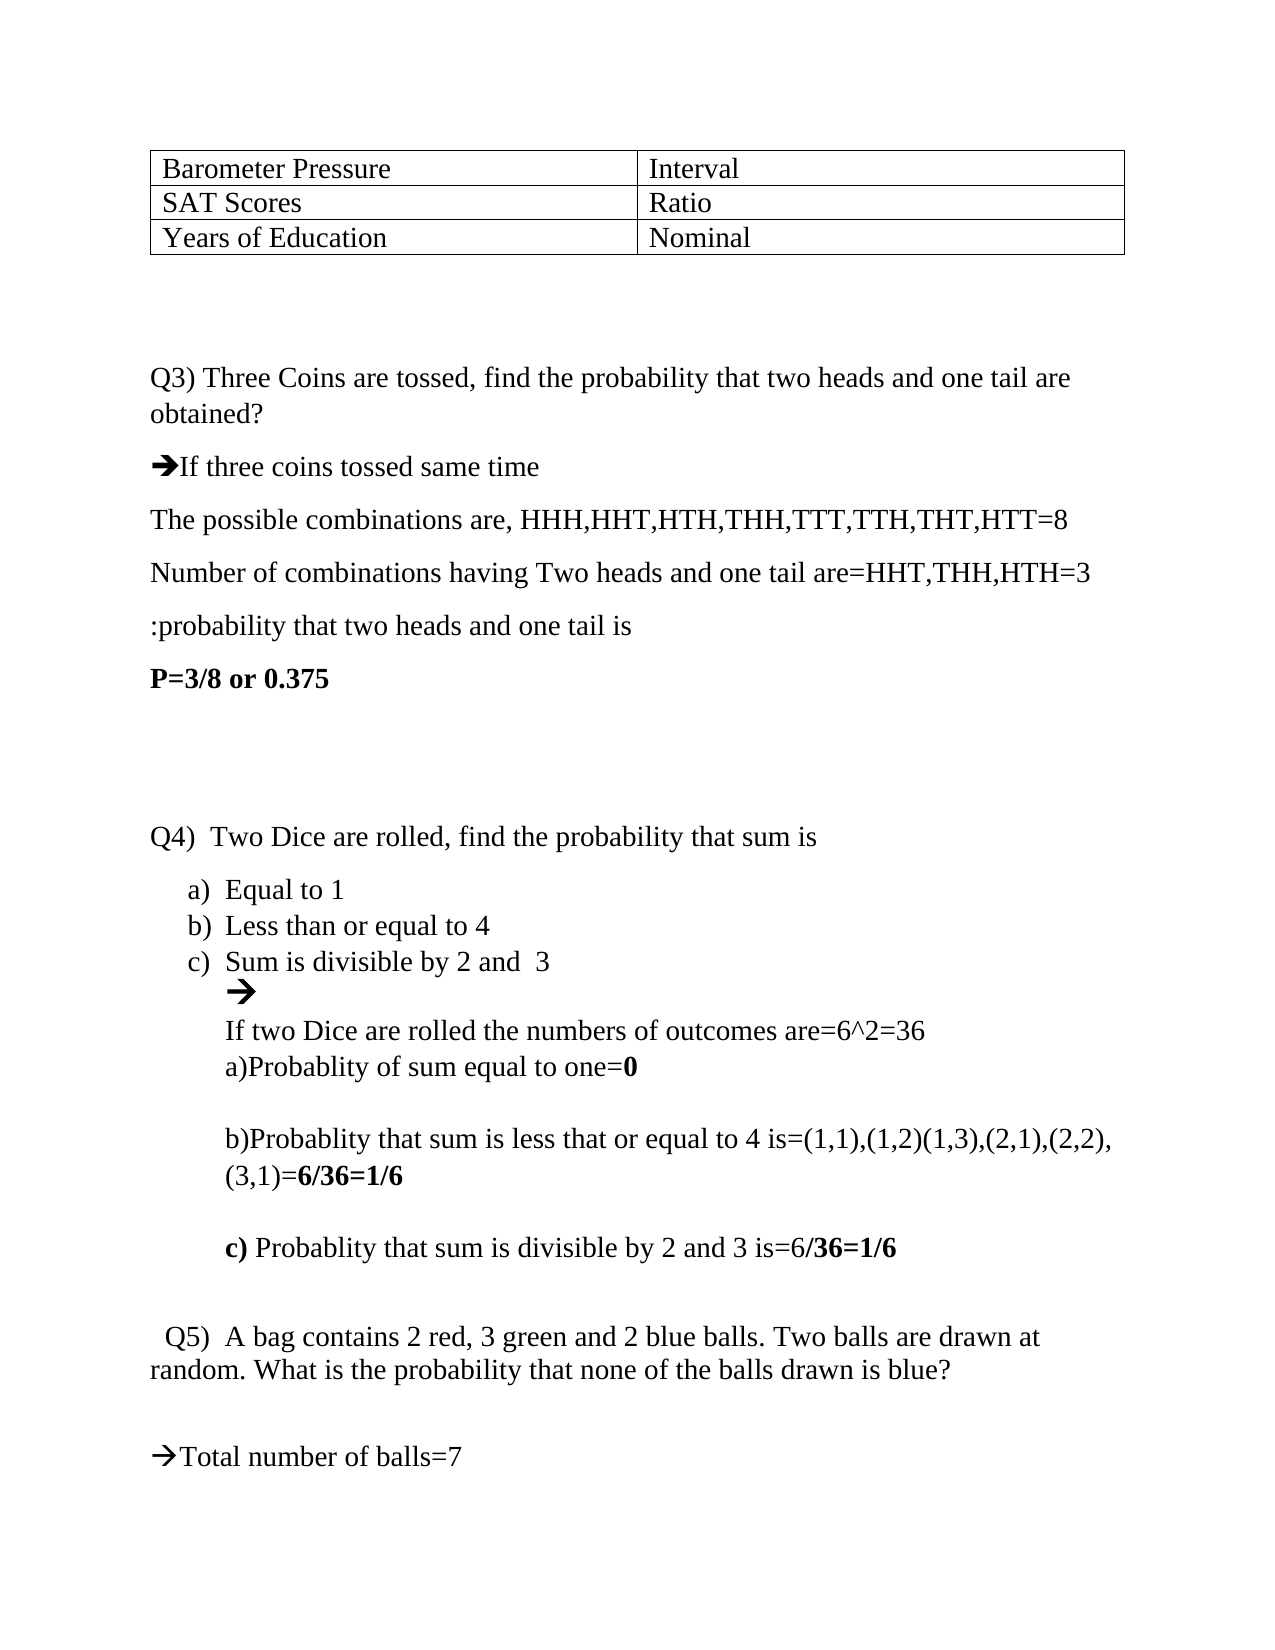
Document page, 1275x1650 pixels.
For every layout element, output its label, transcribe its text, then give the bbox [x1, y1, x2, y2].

list Equal to 1 [187, 872, 1125, 906]
text If three coins tossed same time [150, 449, 1125, 483]
list Sum is divisible by 2 and 3 [187, 944, 1125, 978]
text Number of combinations having Two heads and one tail are=HHT,THH,HTH=3 [150, 555, 1125, 589]
text Q5) A bag contains 2 red, 3 green and 2 blue balls. Two balls are drawn at random. What is the probability that none of the balls drawn is blue? [150, 1319, 1125, 1386]
list b)Probablity that sum is less that or equal to 4 is=(1,1),(1,2)(1,3),(2,1),(2,2),(3,1)=6/36=1/6 [225, 1122, 1125, 1191]
text :probability that two heads and one tail is [150, 608, 1125, 641]
text Total number of balls=7 [150, 1439, 1125, 1472]
table_cell Nominal [638, 220, 1124, 254]
list c) Probablity that sum is divisible by 2 and 3 is=6/36=1/6 [225, 1230, 1125, 1263]
table_cell Years of Education [151, 220, 637, 254]
table_cell SAT Scores [151, 186, 637, 219]
text Q4) Two Dice are rolled, find the probability that sum is [150, 819, 1125, 853]
list Less than or equal to 4 [187, 908, 1125, 942]
table_cell Interval [638, 151, 1124, 184]
table_cell Barometer Pressure [151, 151, 637, 184]
list a)Probablity of sum equal to one=0 [225, 1049, 1125, 1083]
text The possible combinations are, HHH,HHT,HTH,THH,TTT,TTH,THT,HTT=8 [150, 502, 1125, 536]
text Q3) Three Coins are tossed, find the probability that two heads and one tail are obtained? [150, 360, 1125, 430]
text P=3/8 or 0.375 [150, 661, 1125, 694]
list If two Dice are rolled the numbers of outcomes are=6^2=36 [225, 1013, 1125, 1047]
table_cell Ratio [638, 186, 1124, 219]
